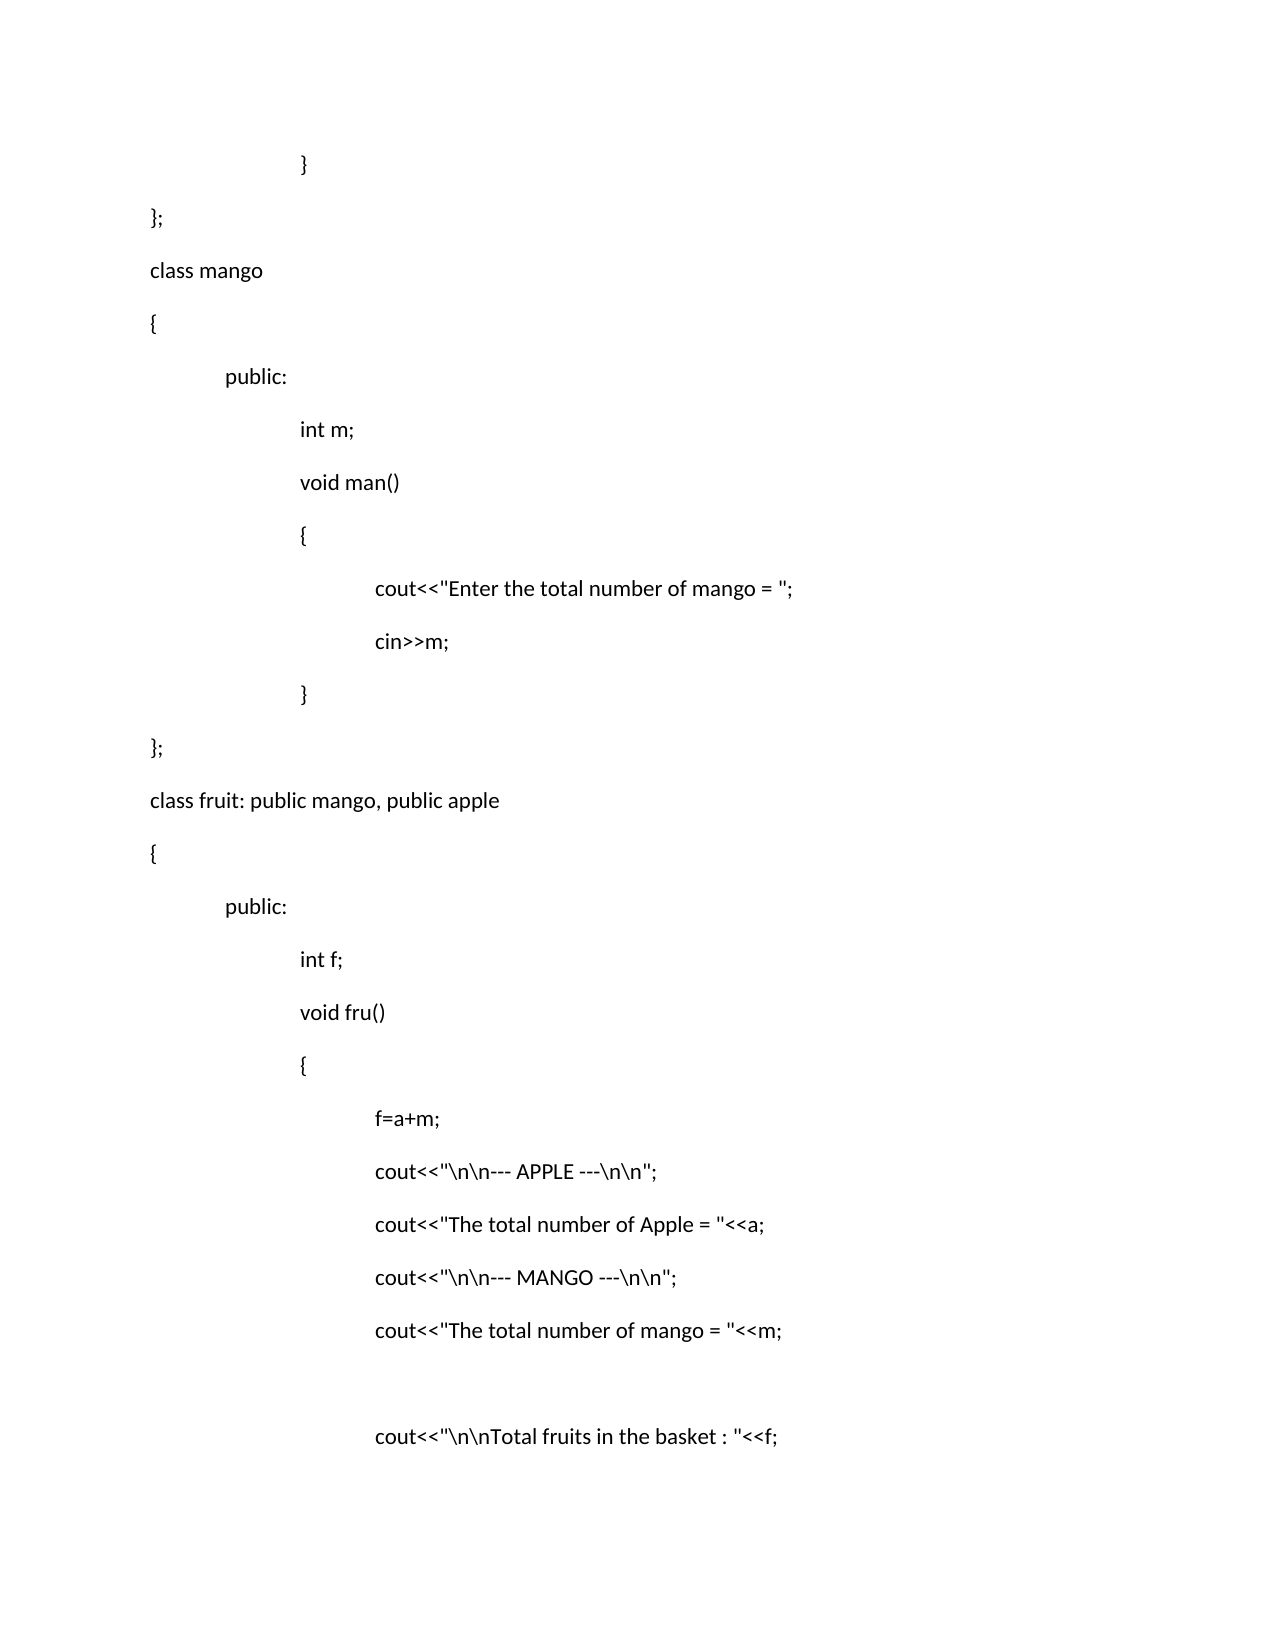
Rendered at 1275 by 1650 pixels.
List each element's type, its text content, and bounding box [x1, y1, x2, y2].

text void man() [150, 468, 1125, 496]
text class fruit: public mango, public apple [150, 786, 1125, 814]
text cout<<"\n\nTotal fruits in the basket : "<<f; [150, 1422, 1125, 1451]
text cout<<"\n\n--- APPLE ---\n\n"; [150, 1157, 1125, 1185]
text class mango [150, 256, 1125, 284]
text cout<<"The total number of mango = "<<m; [150, 1316, 1125, 1344]
text }; [150, 733, 1125, 761]
text } [150, 680, 1125, 708]
text { [150, 521, 1125, 549]
text { [150, 839, 1125, 867]
text cin>>m; [150, 627, 1125, 655]
text } [150, 150, 1125, 178]
text { [150, 309, 1125, 337]
text cout<<"\n\n--- MANGO ---\n\n"; [150, 1263, 1125, 1291]
text cout<<"Enter the total number of mango = "; [150, 574, 1125, 602]
text public: [150, 892, 1125, 920]
text }; [150, 203, 1125, 231]
text int f; [150, 945, 1125, 973]
text int m; [150, 415, 1125, 443]
text f=a+m; [150, 1104, 1125, 1132]
text public: [150, 362, 1125, 390]
text void fru() [150, 998, 1125, 1026]
text cout<<"The total number of Apple = "<<a; [150, 1210, 1125, 1238]
text { [150, 1051, 1125, 1079]
